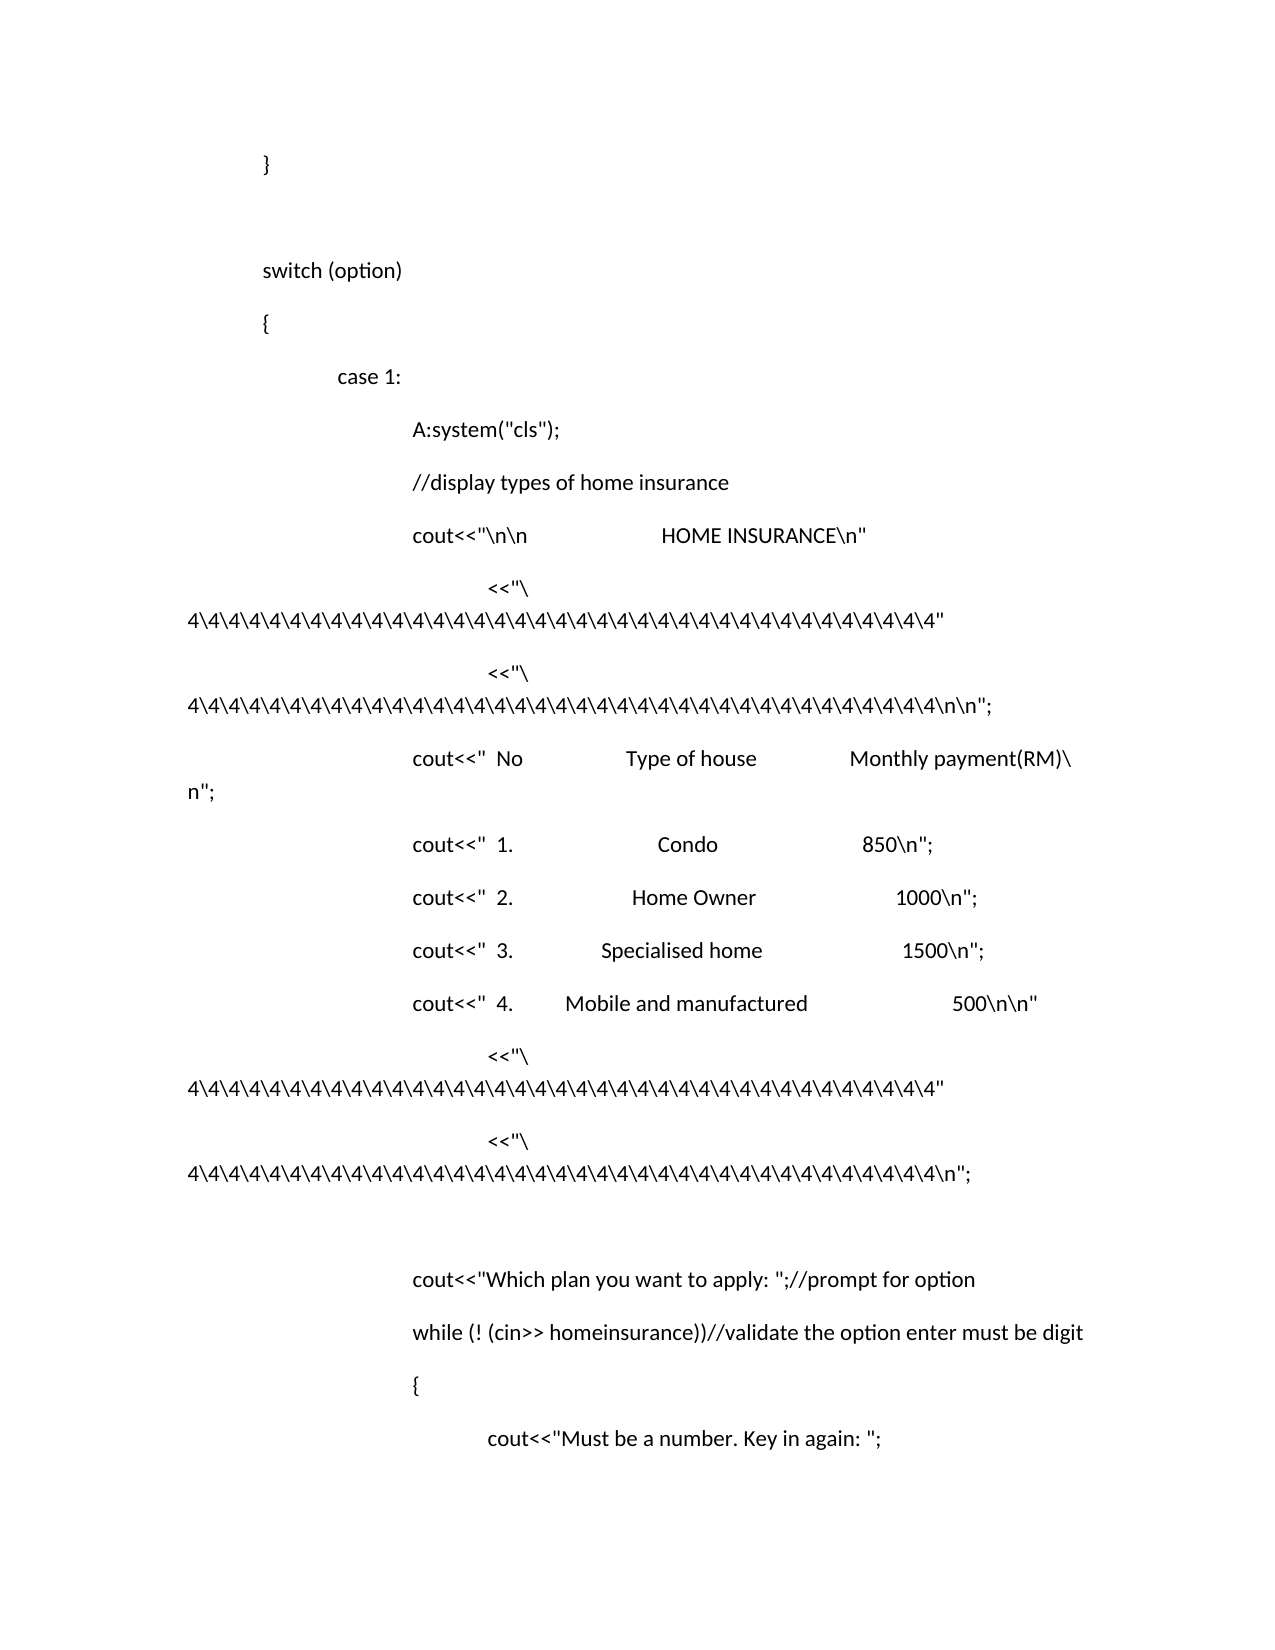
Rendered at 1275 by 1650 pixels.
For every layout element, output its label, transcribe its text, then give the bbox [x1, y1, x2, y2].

text cout<<"Must be a number. Key in again: "; [187, 1424, 1087, 1452]
text switch (option) [187, 256, 1087, 284]
text case 1: [187, 362, 1087, 390]
text cout<<" No Type of house Monthly payment(RM)\n"; [187, 744, 1087, 805]
text A:system("cls"); [187, 415, 1087, 443]
text cout<<" 1. Condo 850\n"; [187, 830, 1087, 858]
text cout<<" 2. Home Owner 1000\n"; [187, 883, 1087, 911]
text cout<<"\n\n HOME INSURANCE\n" [187, 521, 1087, 549]
text <<"\4\4\4\4\4\4\4\4\4\4\4\4\4\4\4\4\4\4\4\4\4\4\4\4\4\4\4\4\4\4\4\4\4\4\4\4\4\n"; [187, 1127, 1087, 1187]
text <<"\4\4\4\4\4\4\4\4\4\4\4\4\4\4\4\4\4\4\4\4\4\4\4\4\4\4\4\4\4\4\4\4\4\4\4\4\4\n\n"; [187, 659, 1087, 719]
text cout<<" 3. Specialised home 1500\n"; [187, 936, 1087, 964]
text <<"\4\4\4\4\4\4\4\4\4\4\4\4\4\4\4\4\4\4\4\4\4\4\4\4\4\4\4\4\4\4\4\4\4\4\4\4\4" [187, 1042, 1087, 1102]
text } [187, 150, 1087, 178]
text { [187, 309, 1087, 337]
text while (! (cin>> homeinsurance))//validate the option enter must be digit [187, 1318, 1087, 1346]
text cout<<"Which plan you want to apply: ";//prompt for option [187, 1265, 1087, 1293]
text //display types of home insurance [187, 468, 1087, 496]
text cout<<" 4. Mobile and manufactured 500\n\n" [187, 989, 1087, 1017]
text <<"\4\4\4\4\4\4\4\4\4\4\4\4\4\4\4\4\4\4\4\4\4\4\4\4\4\4\4\4\4\4\4\4\4\4\4\4\4" [187, 574, 1087, 634]
text { [187, 1371, 1087, 1399]
